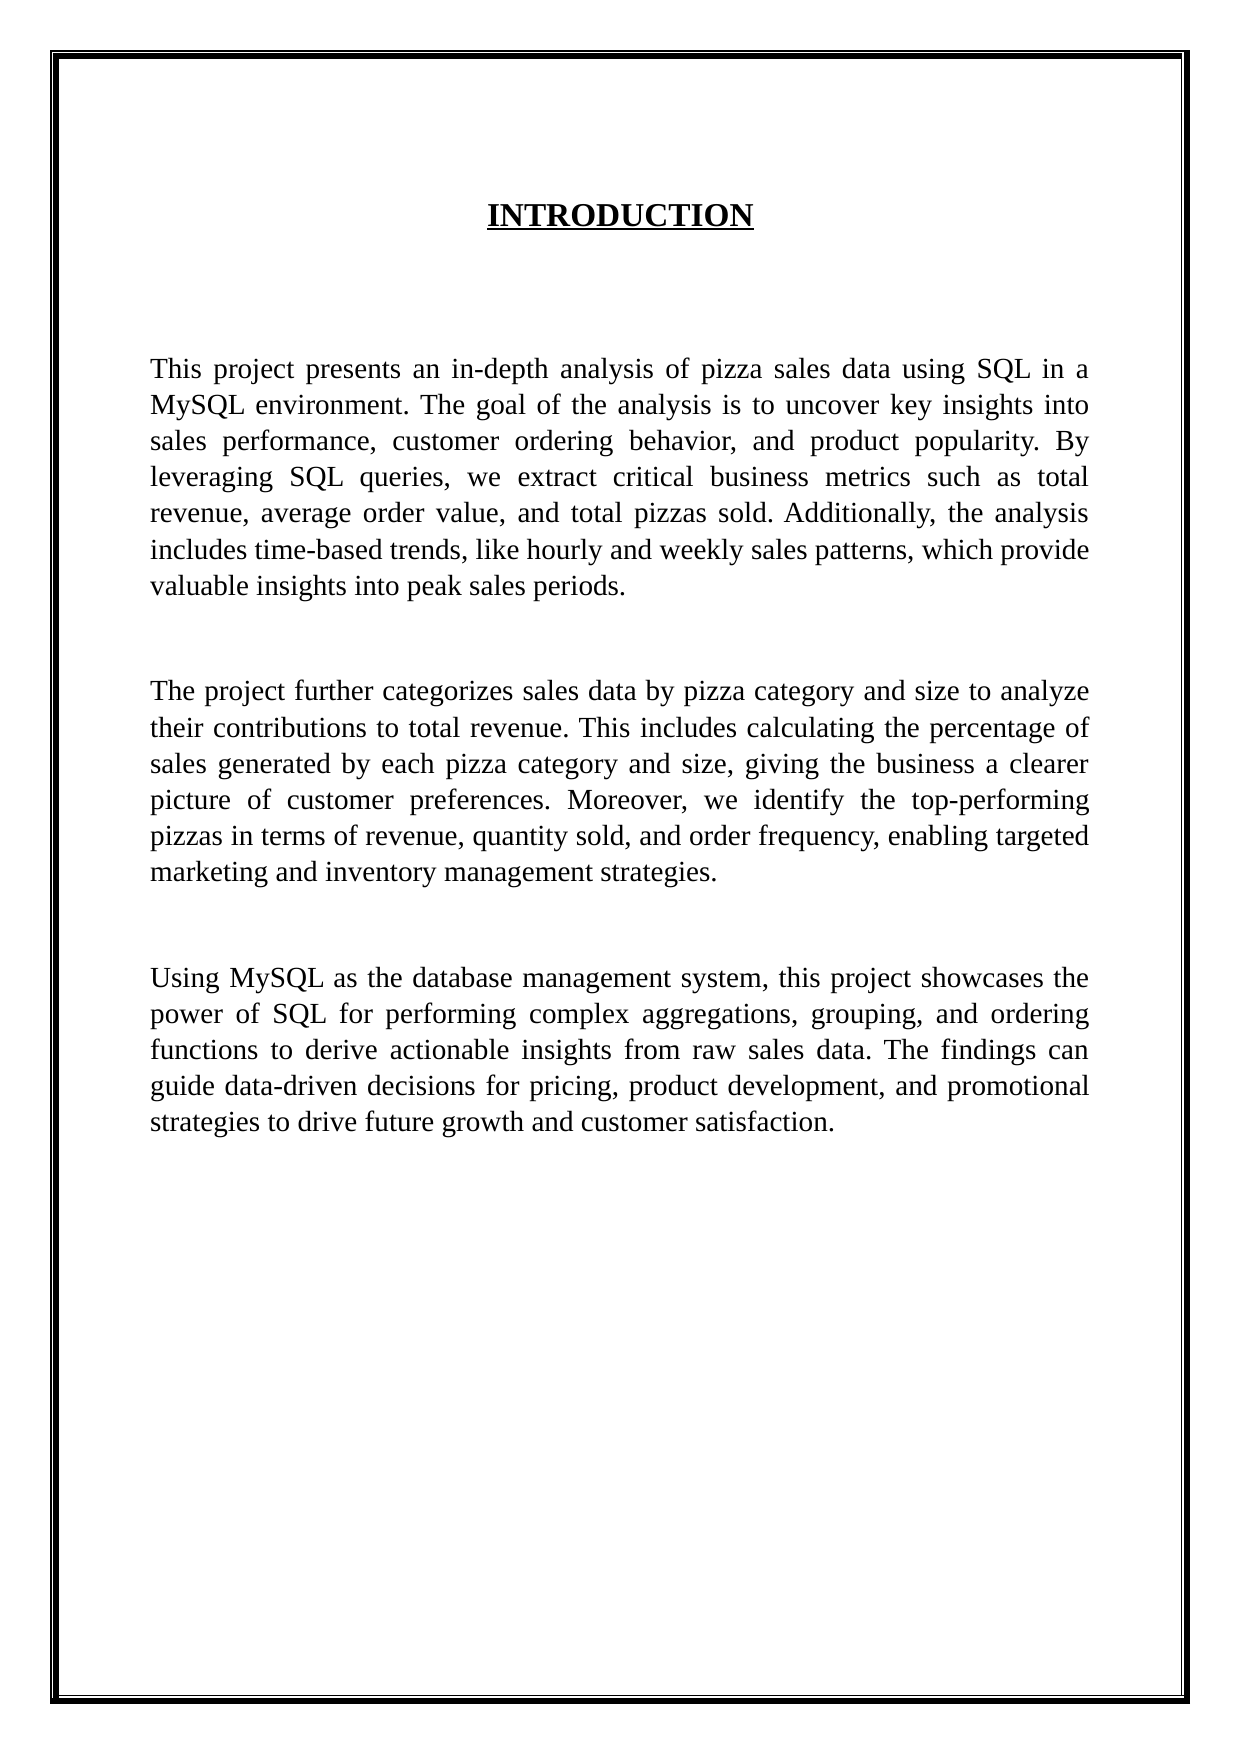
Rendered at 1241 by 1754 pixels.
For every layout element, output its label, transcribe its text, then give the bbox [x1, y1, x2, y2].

text Using MySQL as the database management system, this project showcases the power of SQL for performing complex aggregations, grouping, and ordering functions to derive actionable insights from raw sales data. The findings can guide data-driven decisions for pricing, product development, and promotional strategies to drive future growth and customer satisfaction. [150, 960, 1090, 1138]
text INTRODUCTION [150, 195, 1090, 233]
text This project presents an in-depth analysis of pizza sales data using SQL in a MySQL environment. The goal of the analysis is to uncover key insights into sales performance, customer ordering behavior, and product popularity. By leveraging SQL queries, we extract critical business metrics such as total revenue, average order value, and total pizzas sold. Additionally, the analysis includes time-based trends, like hourly and weekly sales patterns, which provide valuable insights into peak sales periods. [150, 351, 1090, 601]
text The project further categorizes sales data by pizza category and size to analyze their contributions to total revenue. This includes calculating the percentage of sales generated by each pizza category and size, giving the business a clearer picture of customer preferences. Moreover, we identify the top-performing pizzas in terms of revenue, quantity sold, and order frequency, enabling targeted marketing and inventory management strategies. [150, 673, 1090, 888]
